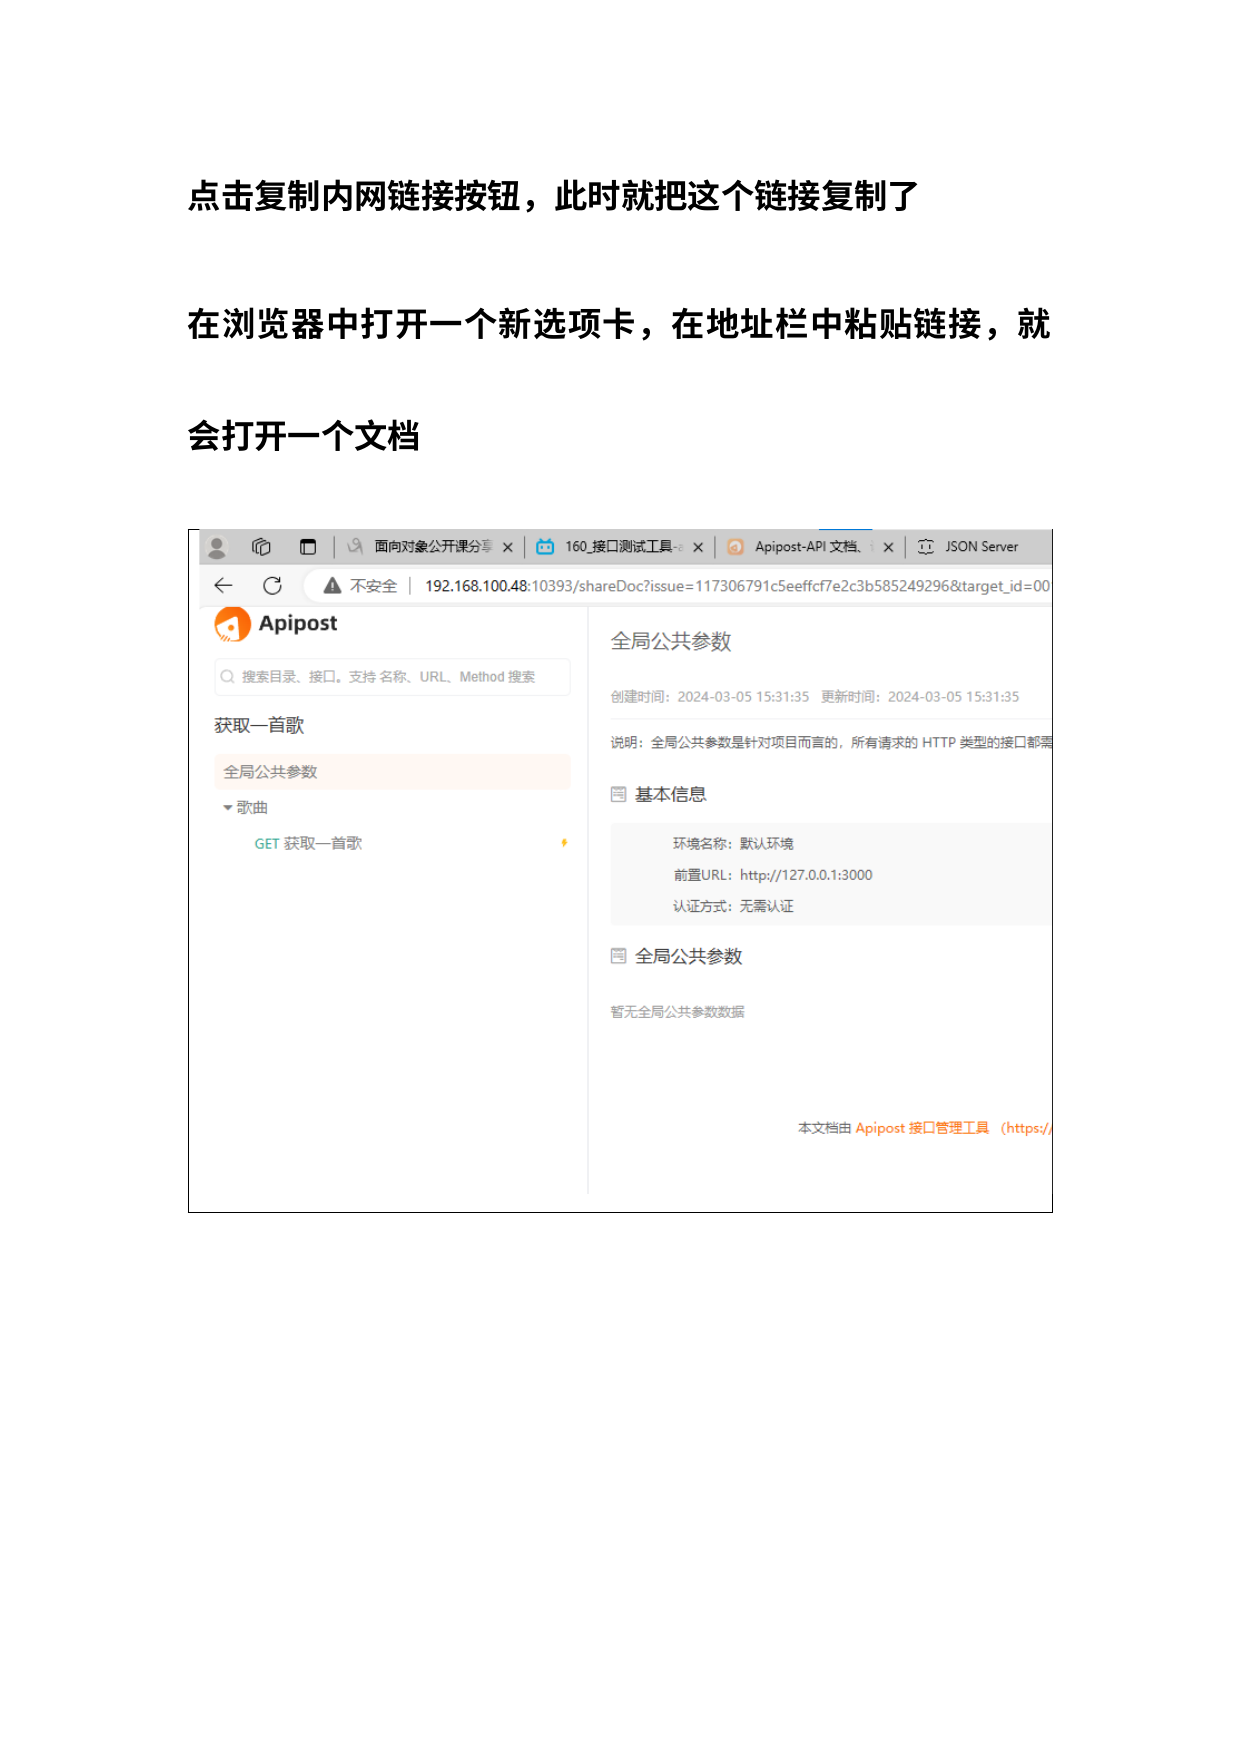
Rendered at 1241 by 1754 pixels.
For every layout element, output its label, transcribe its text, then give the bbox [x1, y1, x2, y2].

table_header [189, 530, 1052, 1212]
picture [199, 529, 1053, 1194]
subtitle 点击复制内网链接按钮，此时就把这个链接复制了 [187, 162, 1053, 227]
subtitle 在浏览器中打开一个新选项卡，在地址栏中粘贴链接，就会打开一个文档 [187, 289, 1053, 467]
